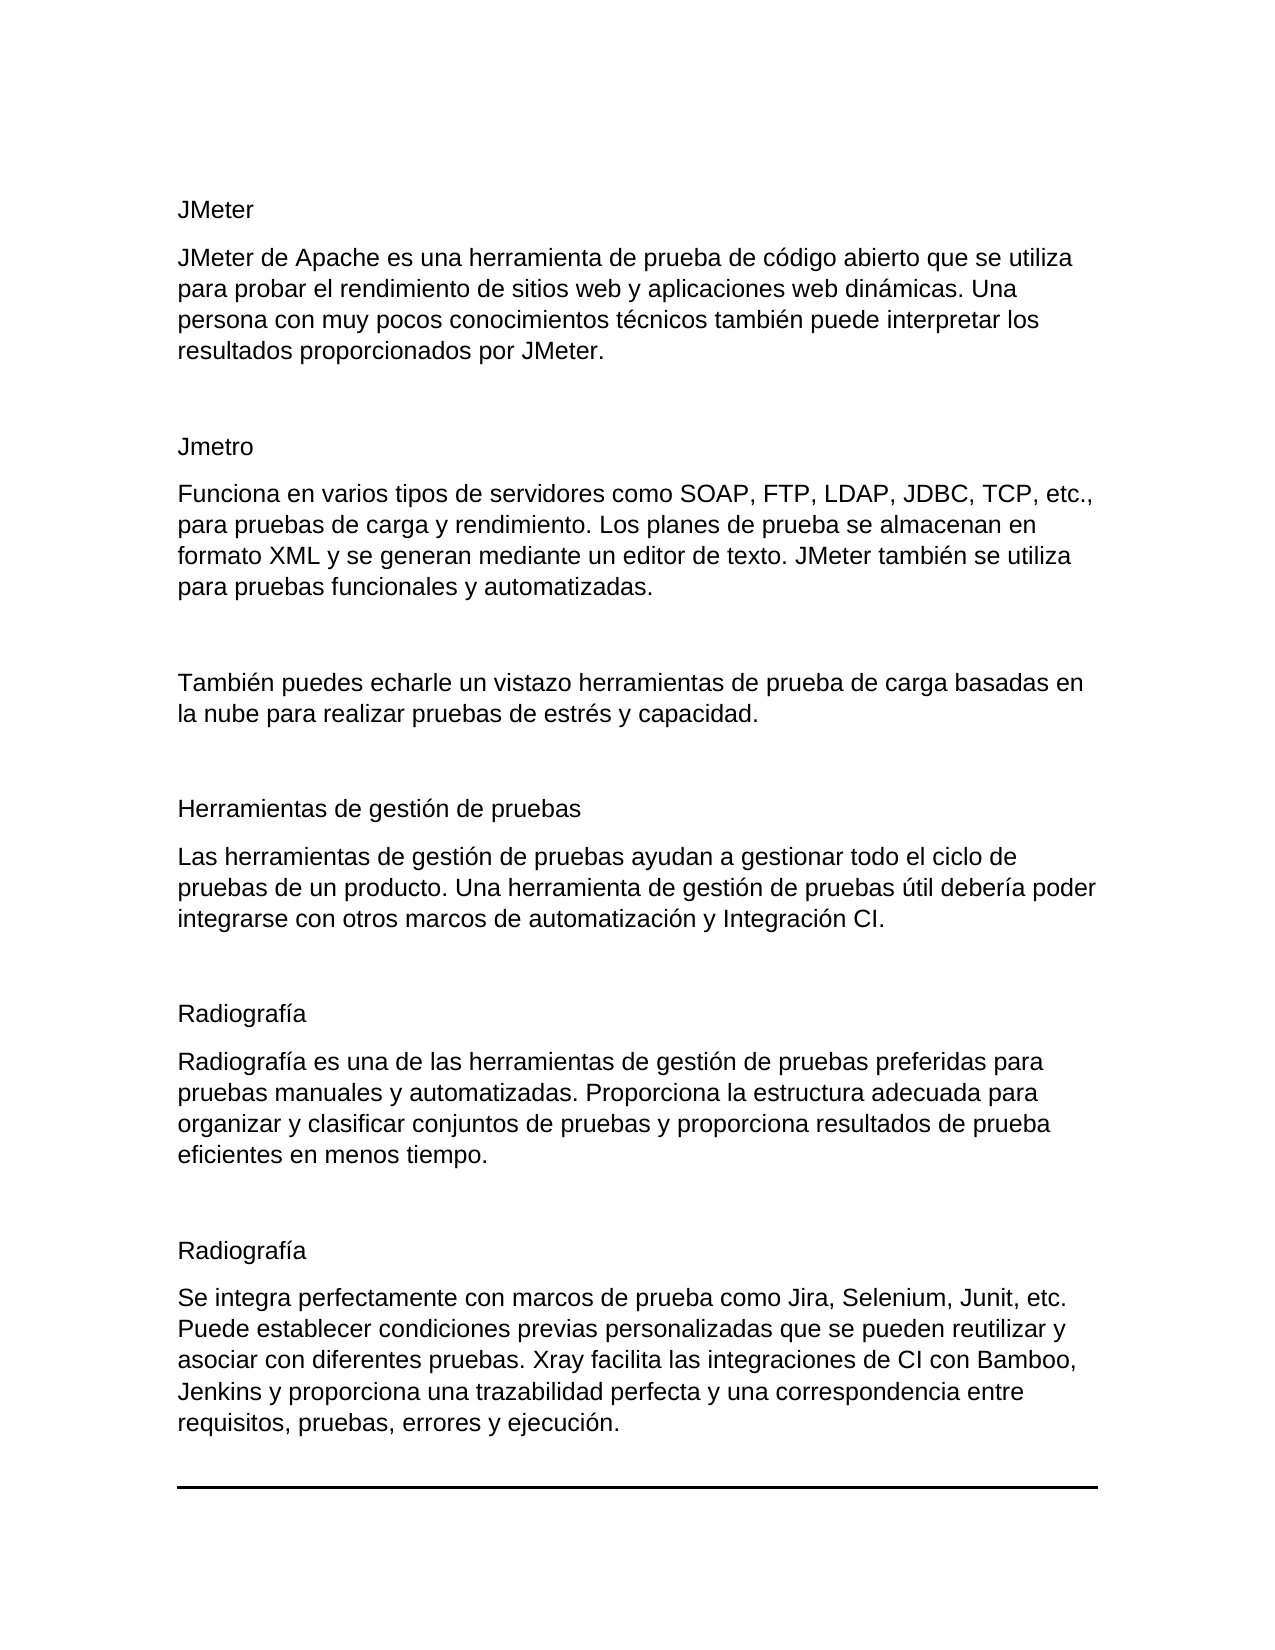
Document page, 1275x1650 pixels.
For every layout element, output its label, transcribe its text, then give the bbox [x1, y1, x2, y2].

text JMeter de Apache es una herramienta de prueba de código abierto que se utiliza para probar el rendimiento de sitios web y aplicaciones web dinámicas. Una persona con muy pocos conocimientos técnicos también puede interpretar los resultados proporcionados por JMeter. [177, 243, 1098, 365]
text También puedes echarle un vistazo herramientas de prueba de carga basadas en la nube para realizar pruebas de estrés y capacidad. [177, 668, 1098, 728]
text Radiografía [177, 1236, 1098, 1264]
text Las herramientas de gestión de pruebas ayudan a gestionar todo el ciclo de pruebas de un producto. Una herramienta de gestión de pruebas útil debería poder integrarse con otros marcos de automatización y Integración CI. [177, 842, 1098, 933]
text JMeter [177, 195, 1098, 224]
text Herramientas de gestión de pruebas [177, 794, 1098, 823]
text Radiografía [177, 999, 1098, 1028]
text Funciona en varios tipos de servidores como SOAP, FTP, LDAP, JDBC, TCP, etc., para pruebas de carga y rendimiento. Los planes de prueba se almacenan en formato XML y se generan mediante un editor de texto. JMeter también se utiliza para pruebas funcionales y automatizadas. [177, 479, 1098, 601]
text Se integra perfectamente con marcos de prueba como Jira, Selenium, Junit, etc. Puede establecer condiciones previas personalizadas que se pueden reutilizar y asociar con diferentes pruebas. Xray facilita las integraciones de CI con Bamboo, Jenkins y proporciona una trazabilidad perfecta y una correspondencia entre requisitos, pruebas, errores y ejecución. [177, 1283, 1098, 1436]
text Jmetro [177, 432, 1098, 460]
text Radiografía es una de las herramientas de gestión de pruebas preferidas para pruebas manuales y automatizadas. Proporciona la estructura adecuada para organizar y clasificar conjuntos de pruebas y proporciona resultados de prueba eficientes en menos tiempo. [177, 1047, 1098, 1169]
